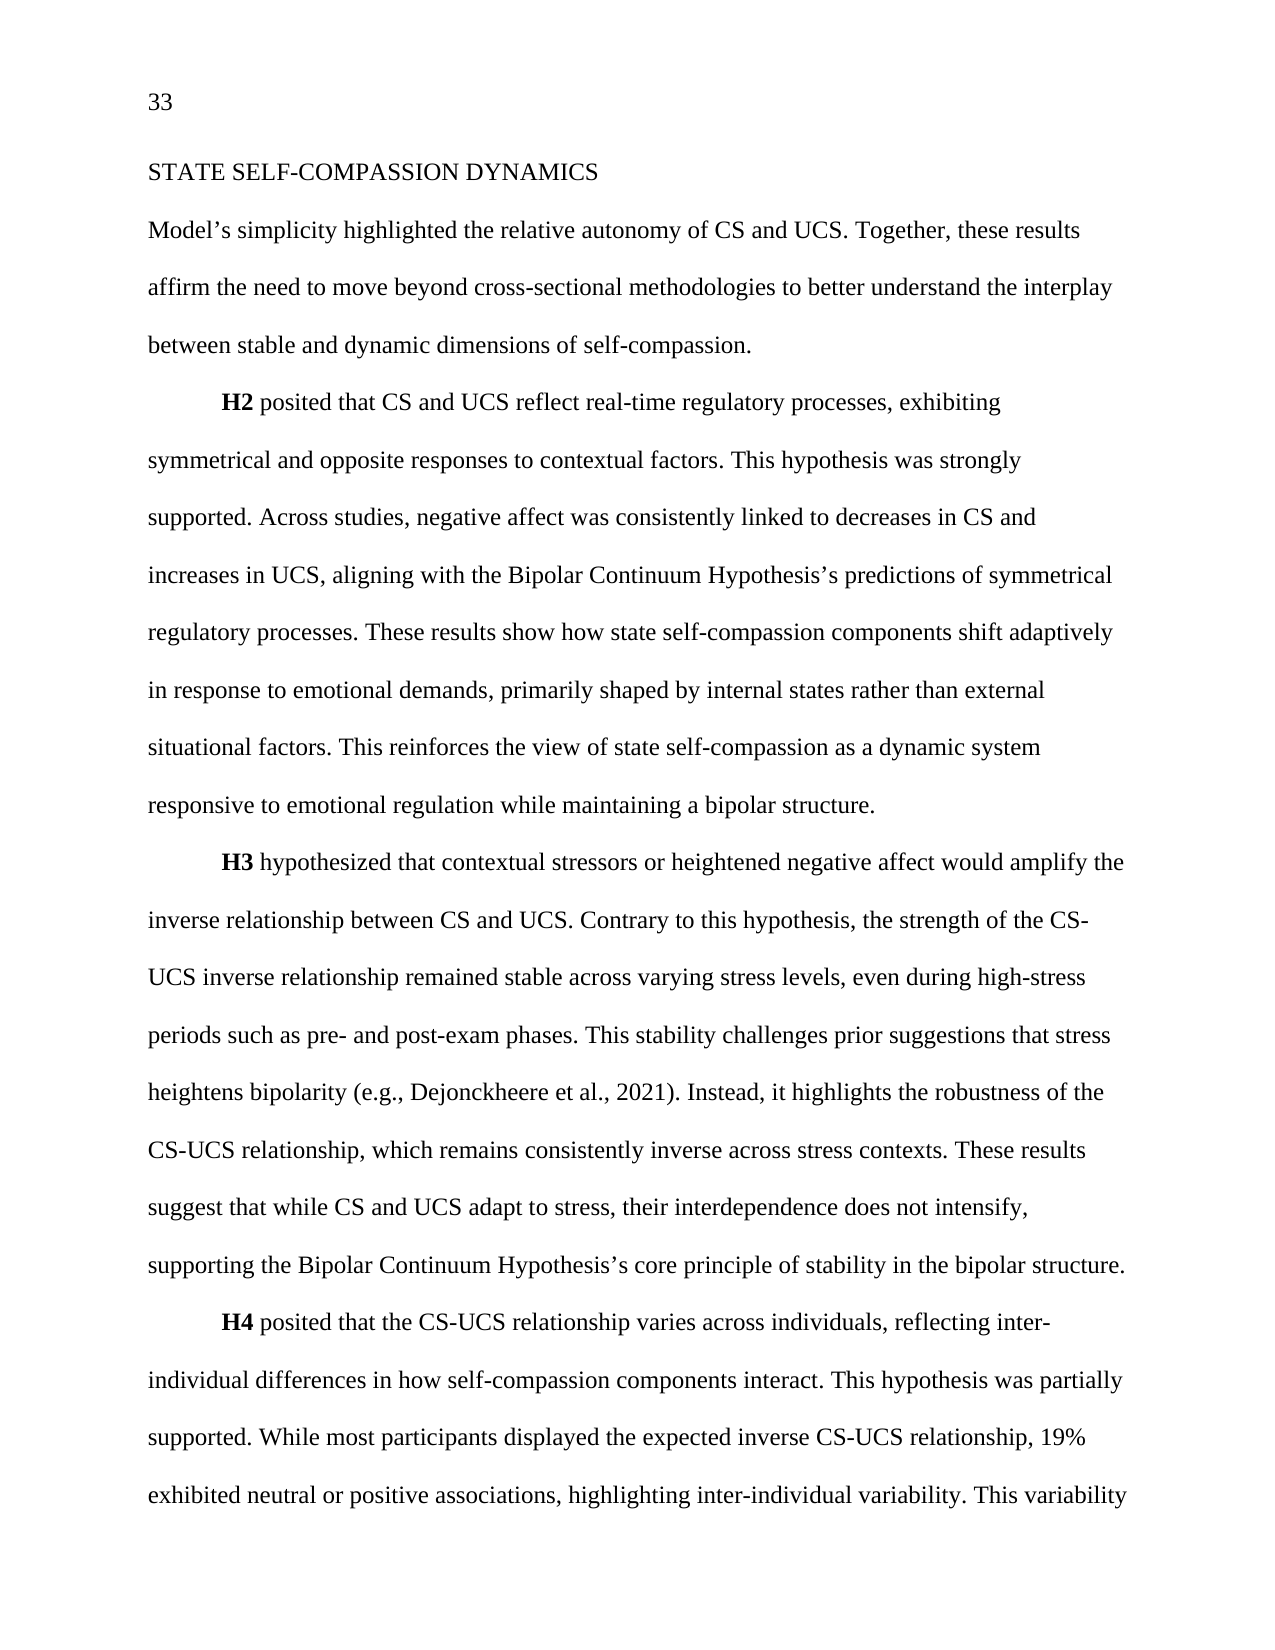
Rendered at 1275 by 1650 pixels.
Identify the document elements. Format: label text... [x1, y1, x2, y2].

text H2 posited that CS and UCS reflect real-time regulatory processes, exhibiting symmetrical and opposite responses to contextual factors. This hypothesis was strongly supported. Across studies, negative affect was consistently linked to decreases in CS and increases in UCS, aligning with the Bipolar Continuum Hypothesis’s predictions of symmetrical regulatory processes. These results show how state self-compassion components shift adaptively in response to emotional demands, primarily shaped by internal states rather than external situational factors. This reinforces the view of state self-compassion as a dynamic system responsive to emotional regulation while maintaining a bipolar structure. [148, 387, 1127, 819]
text H3 hypothesized that contextual stressors or heightened negative affect would amplify the inverse relationship between CS and UCS. Contrary to this hypothesis, the strength of the CS-UCS inverse relationship remained stable across varying stress levels, even during high-stress periods such as pre- and post-exam phases. This stability challenges prior suggestions that stress heightens bipolarity (e.g., Dejonckheere et al., 2021). Instead, it highlights the robustness of the CS-UCS relationship, which remains consistently inverse across stress contexts. These results suggest that while CS and UCS adapt to stress, their interdependence does not intensify, supporting the Bipolar Continuum Hypothesis’s core principle of stability in the bipolar structure. [148, 847, 1127, 1279]
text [148, 215, 1127, 359]
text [148, 1307, 1127, 1509]
